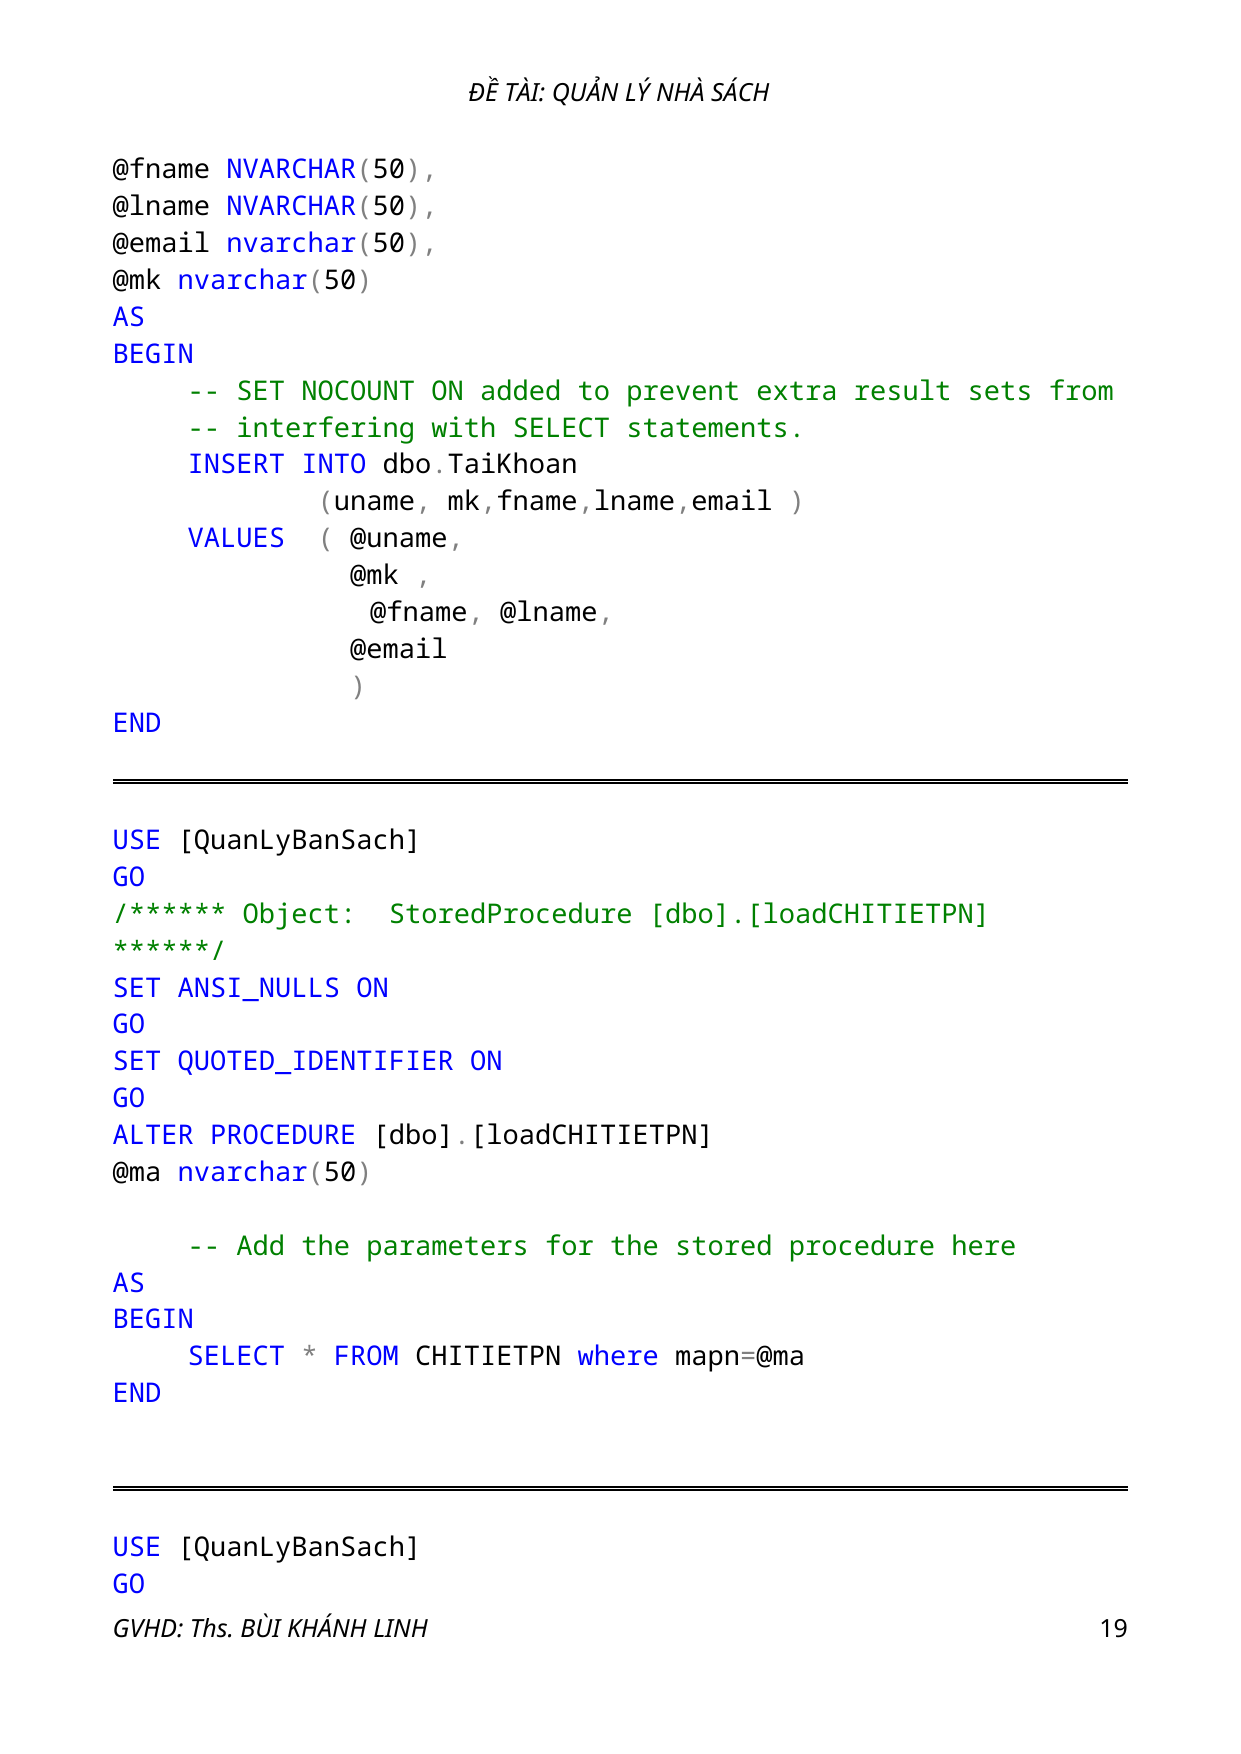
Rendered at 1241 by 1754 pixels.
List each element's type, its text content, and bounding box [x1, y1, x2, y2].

text ) [112, 666, 1128, 703]
text @fname NVARCHAR(50), [112, 150, 1128, 187]
text @mk , [112, 556, 1128, 592]
text SELECT * FROM CHITIETPN where mapn=@ma [112, 1337, 1128, 1374]
text SET QUOTED_IDENTIFIER ON [112, 1042, 1128, 1079]
text @email nvarchar(50), [112, 224, 1128, 261]
text GO [112, 1005, 1128, 1042]
text @lname NVARCHAR(50), [112, 187, 1128, 224]
text @mk nvarchar(50) [112, 261, 1128, 297]
text AS [112, 297, 1128, 334]
text USE [QuanLyBanSach] [112, 1528, 1128, 1565]
text AS [112, 1263, 1128, 1300]
text SET ANSI_NULLS ON [112, 968, 1128, 1005]
text USE [QuanLyBanSach] [112, 821, 1128, 857]
text GO [112, 857, 1128, 894]
text -- SET NOCOUNT ON added to prevent extra result sets from [112, 371, 1128, 408]
text BEGIN [112, 1300, 1128, 1337]
text -- interfering with SELECT statements. [112, 408, 1128, 445]
text GO [112, 1565, 1128, 1602]
text @fname, @lname, [112, 592, 1128, 629]
text VALUES ( @uname, [112, 519, 1128, 556]
text (uname, mk,fname,lname,email ) [112, 482, 1128, 519]
text @email [112, 629, 1128, 666]
text @ma nvarchar(50) [112, 1152, 1128, 1189]
text END [112, 703, 1128, 740]
text BEGIN [112, 334, 1128, 371]
text INSERT INTO dbo.TaiKhoan [112, 445, 1128, 482]
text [112, 1226, 1128, 1263]
text GO [112, 1079, 1128, 1116]
text /****** Object: StoredProcedure [dbo].[loadCHITIETPN] ******/ [112, 894, 1128, 968]
text ALTER PROCEDURE [dbo].[loadCHITIETPN] [112, 1116, 1128, 1152]
text END [112, 1374, 1128, 1411]
